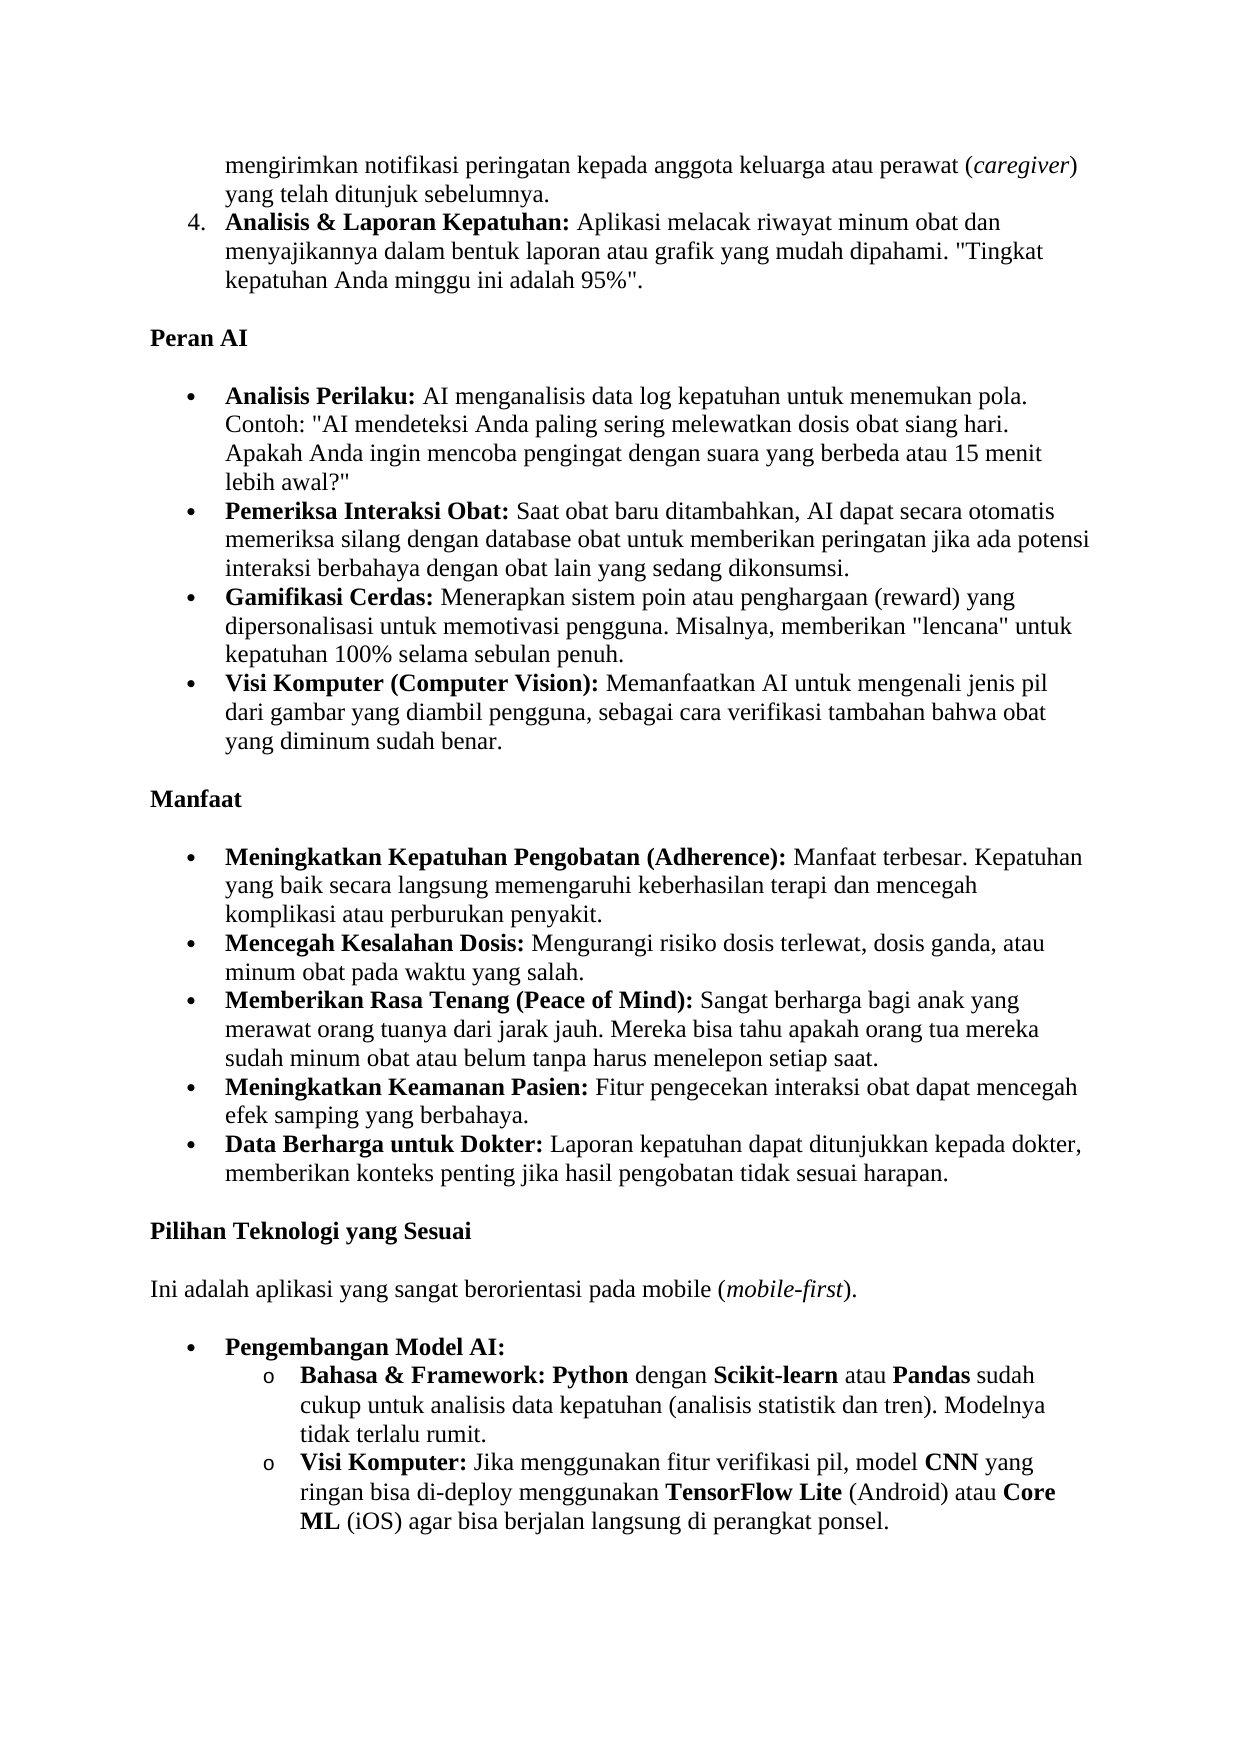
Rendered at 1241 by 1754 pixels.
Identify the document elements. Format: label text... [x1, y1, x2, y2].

list Data Berharga untuk Dokter: Laporan kepatuhan dapat ditunjukkan kepada dokter, memberikan konteks penting jika hasil pengobatan tidak sesuai harapan. [187, 1129, 1090, 1187]
list Bahasa & Framework: Python dengan Scikit-learn atau Pandas sudah cukup untuk analisis data kepatuhan (analisis statistik dan tren). Modelnya tidak terlalu rumit. [262, 1360, 1090, 1447]
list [187, 150, 1090, 207]
text Ini adalah aplikasi yang sangat berorientasi pada mobile (mobile-first). [150, 1274, 1090, 1302]
list Mencegah Kesalahan Dosis: Mengurangi risiko dosis terlewat, dosis ganda, atau minum obat pada waktu yang salah. [187, 928, 1090, 985]
list Pemeriksa Interaksi Obat: Saat obat baru ditambahkan, AI dapat secara otomatis memeriksa silang dengan database obat untuk memberikan peringatan jika ada potensi interaksi berbahaya dengan obat lain yang sedang dikonsumsi. [187, 496, 1090, 582]
list Analisis Perilaku: AI menganalisis data log kepatuhan untuk menemukan pola. Contoh: "AI mendeteksi Anda paling sering melewatkan dosis obat siang hari. Apakah Anda ingin mencoba pengingat dengan suara yang berbeda atau 15 menit lebih awal?" [187, 381, 1090, 496]
list Visi Komputer (Computer Vision): Memanfaatkan AI untuk mengenali jenis pil dari gambar yang diambil pengguna, sebagai cara verifikasi tambahan bahwa obat yang diminum sudah benar. [187, 668, 1090, 754]
text Peran AI [150, 323, 1090, 352]
list Memberikan Rasa Tenang (Peace of Mind): Sangat berharga bagi anak yang merawat orang tuanya dari jarak jauh. Mereka bisa tahu apakah orang tua mereka sudah minum obat atau belum tanpa harus menelepon setiap saat. [187, 985, 1090, 1072]
text Pilihan Teknologi yang Sesuai [150, 1216, 1090, 1244]
list Analisis & Laporan Kepatuhan: Aplikasi melacak riwayat minum obat dan menyajikannya dalam bentuk laporan atau grafik yang mudah dipahami. "Tingkat kepatuhan Anda minggu ini adalah 95%". [187, 207, 1090, 294]
text Manfaat [150, 784, 1090, 812]
list Meningkatkan Keamanan Pasien: Fitur pengecekan interaksi obat dapat mencegah efek samping yang berbahaya. [187, 1072, 1090, 1129]
list Meningkatkan Kepatuhan Pengobatan (Adherence): Manfaat terbesar. Kepatuhan yang baik secara langsung memengaruhi keberhasilan terapi dan mencegah komplikasi atau perburukan penyakit. [187, 842, 1090, 928]
list Pengembangan Model AI: [187, 1332, 1090, 1360]
list Visi Komputer: Jika menggunakan fitur verifikasi pil, model CNN yang ringan bisa di-deploy menggunakan TensorFlow Lite (Android) atau Core ML (iOS) agar bisa berjalan langsung di perangkat ponsel. [262, 1447, 1090, 1534]
list Gamifikasi Cerdas: Menerapkan sistem poin atau penghargaan (reward) yang dipersonalisasi untuk memotivasi pengguna. Misalnya, memberikan "lencana" untuk kepatuhan 100% selama sebulan penuh. [187, 582, 1090, 668]
